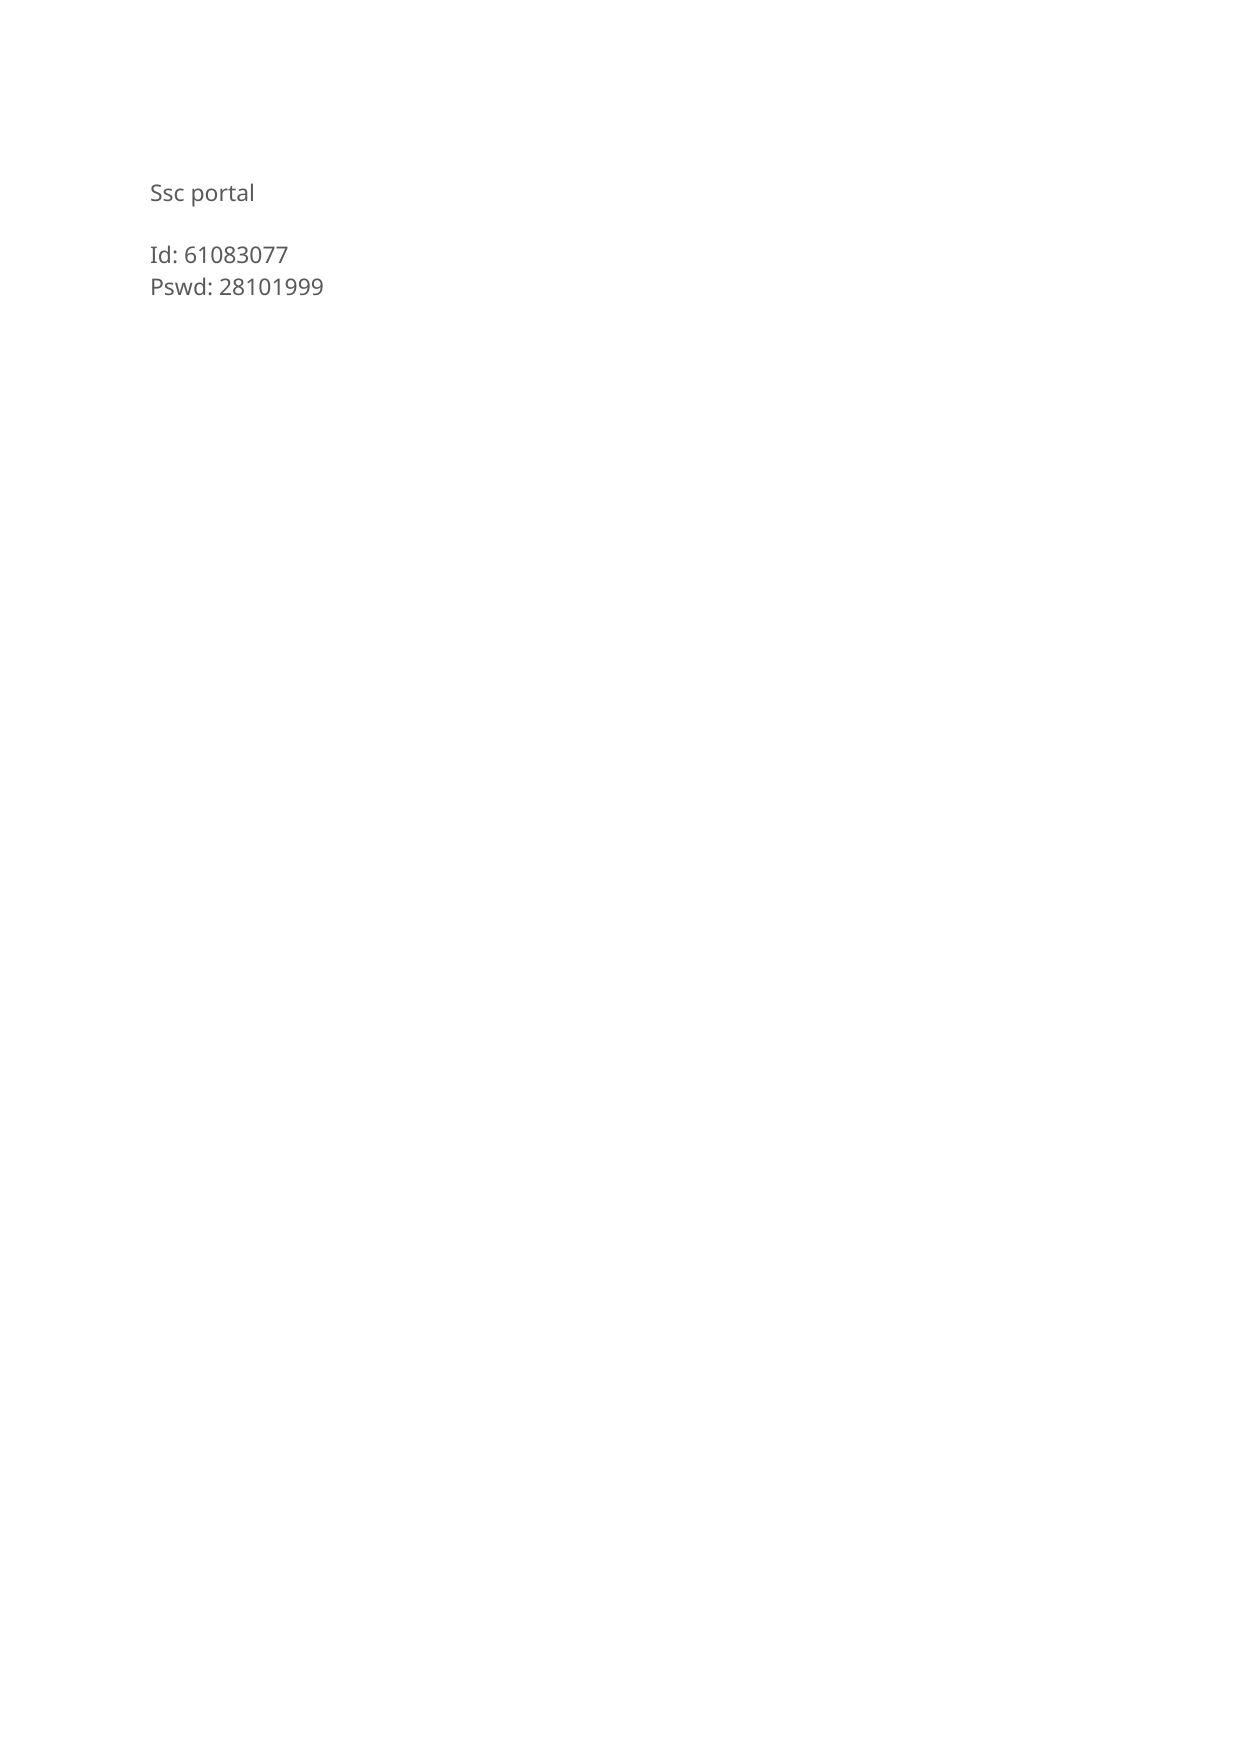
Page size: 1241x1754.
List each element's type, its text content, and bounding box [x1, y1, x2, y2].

text Pswd: 28101999 [150, 270, 1090, 302]
text Id: 61083077 [150, 239, 1090, 270]
text Ssc portal [150, 177, 1090, 208]
